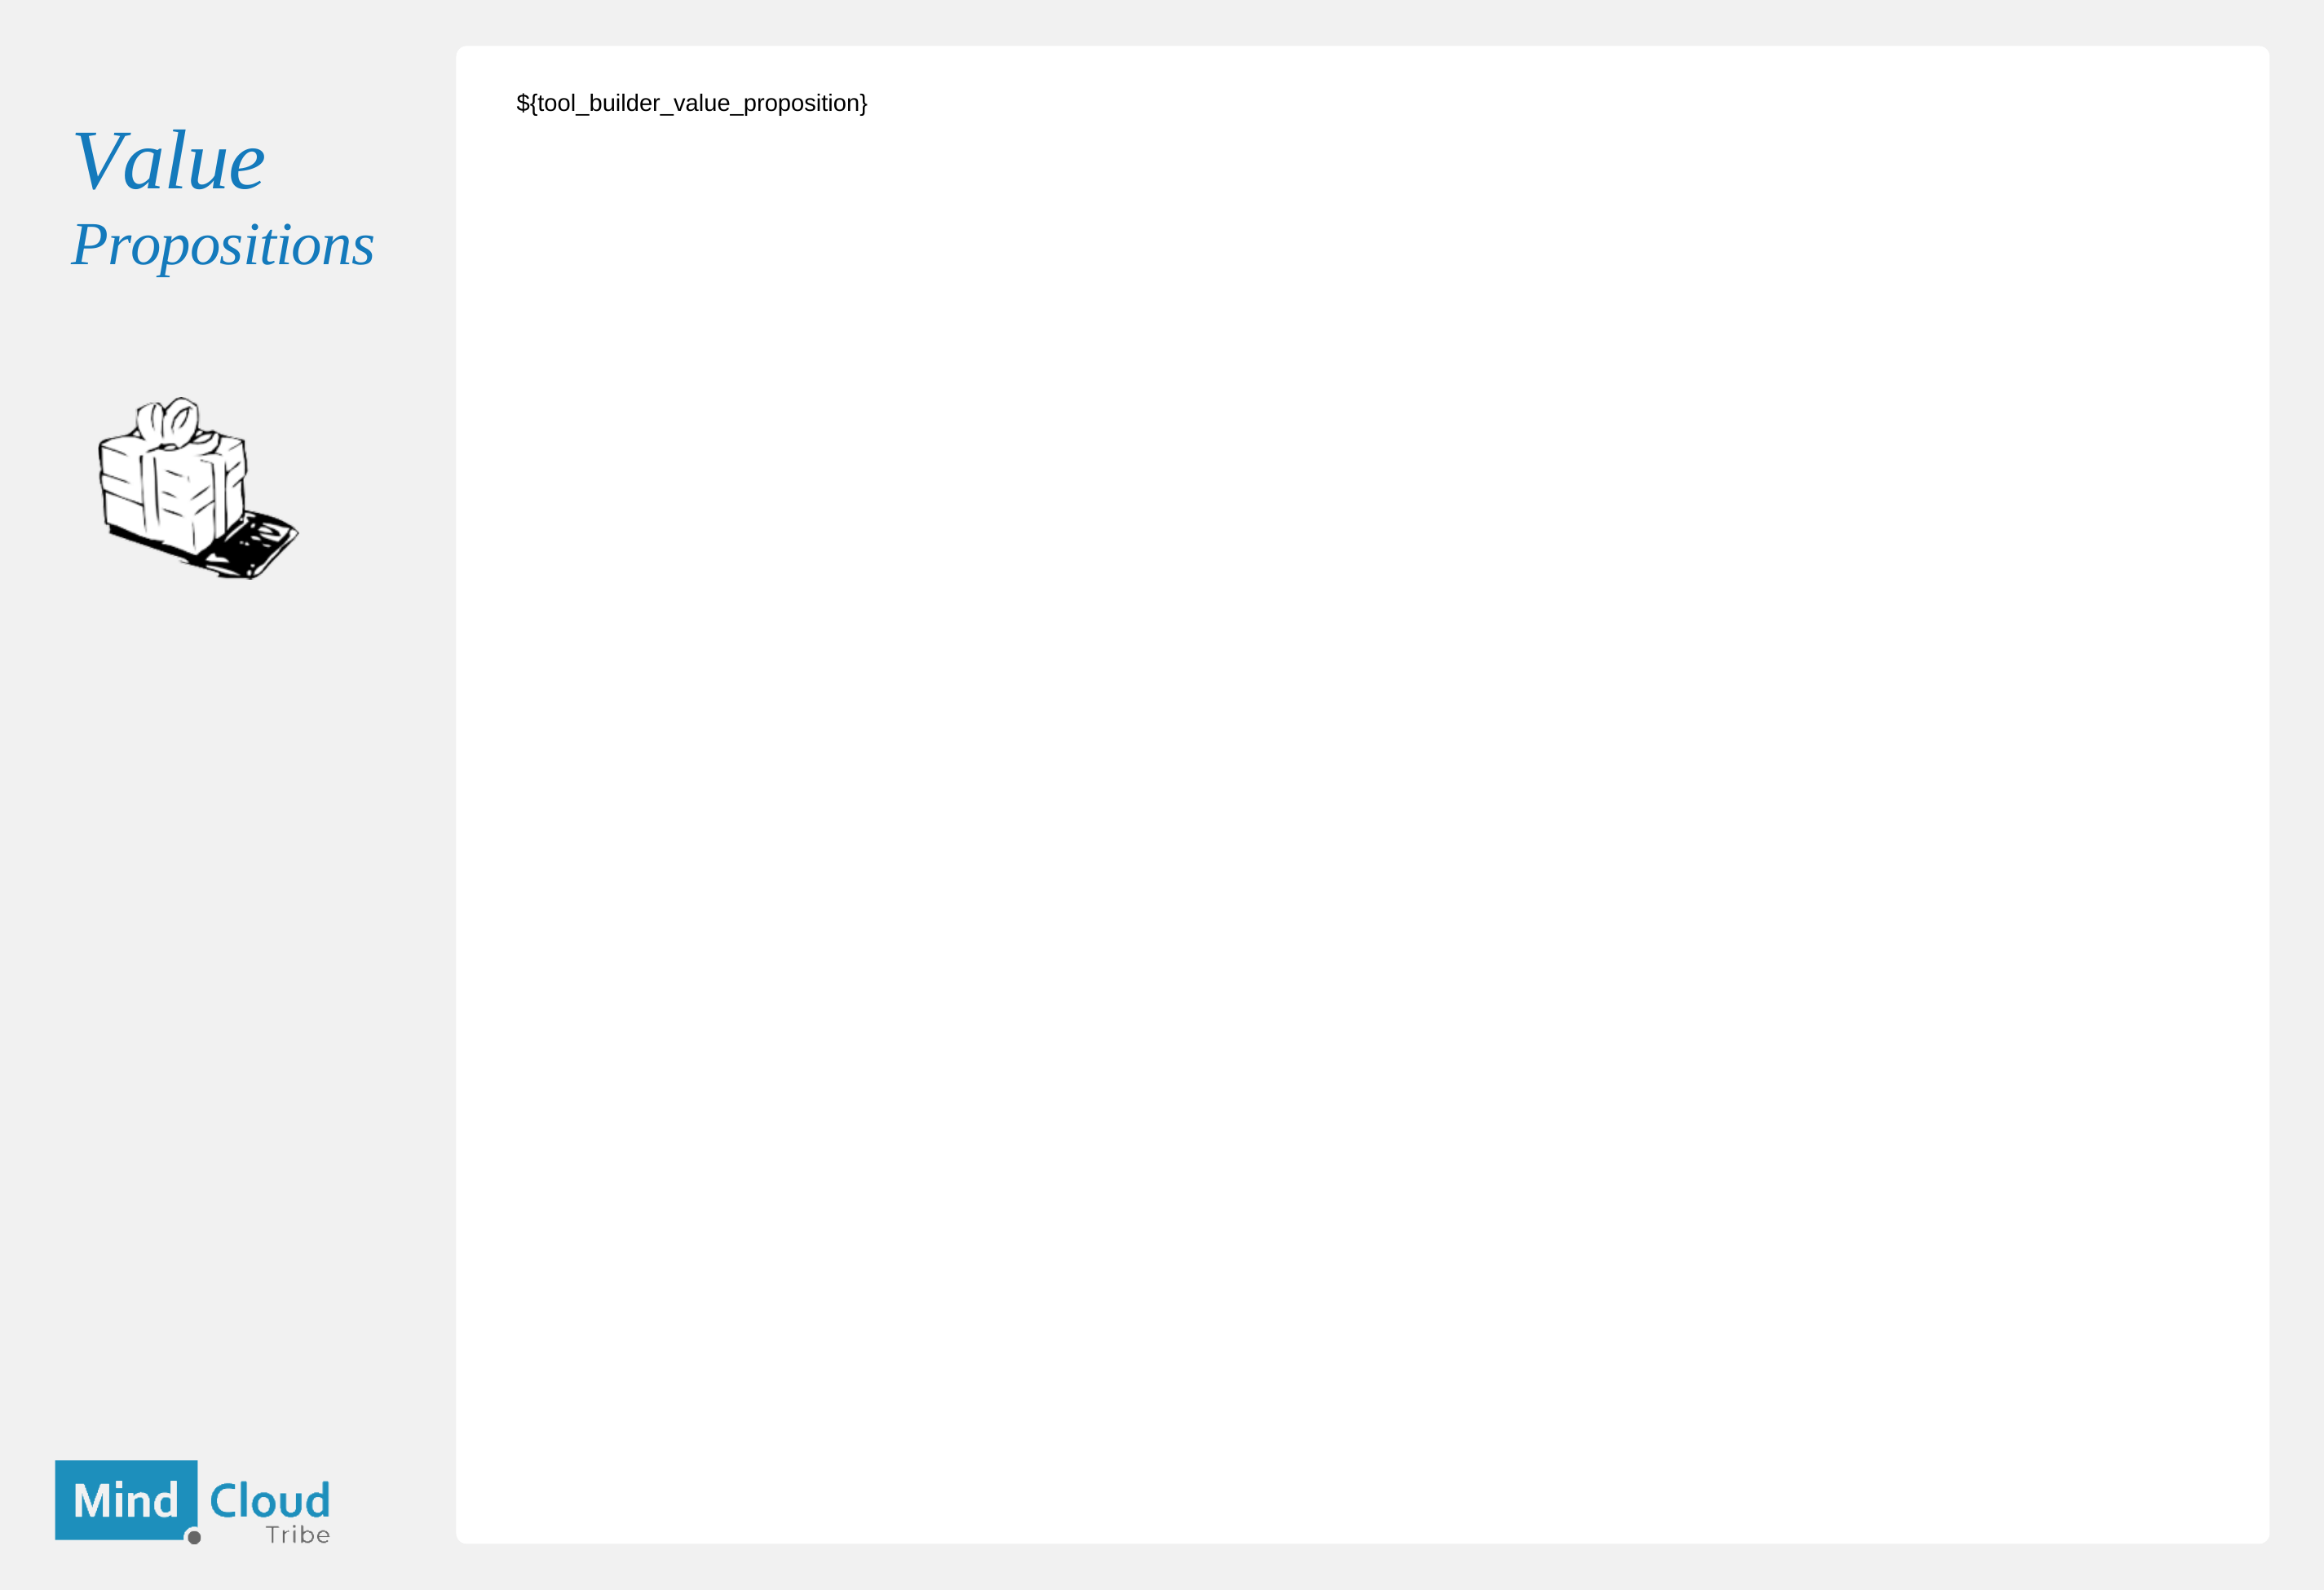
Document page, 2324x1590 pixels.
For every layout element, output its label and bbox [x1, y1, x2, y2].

picture [55, 1460, 330, 1544]
picture [98, 397, 300, 580]
